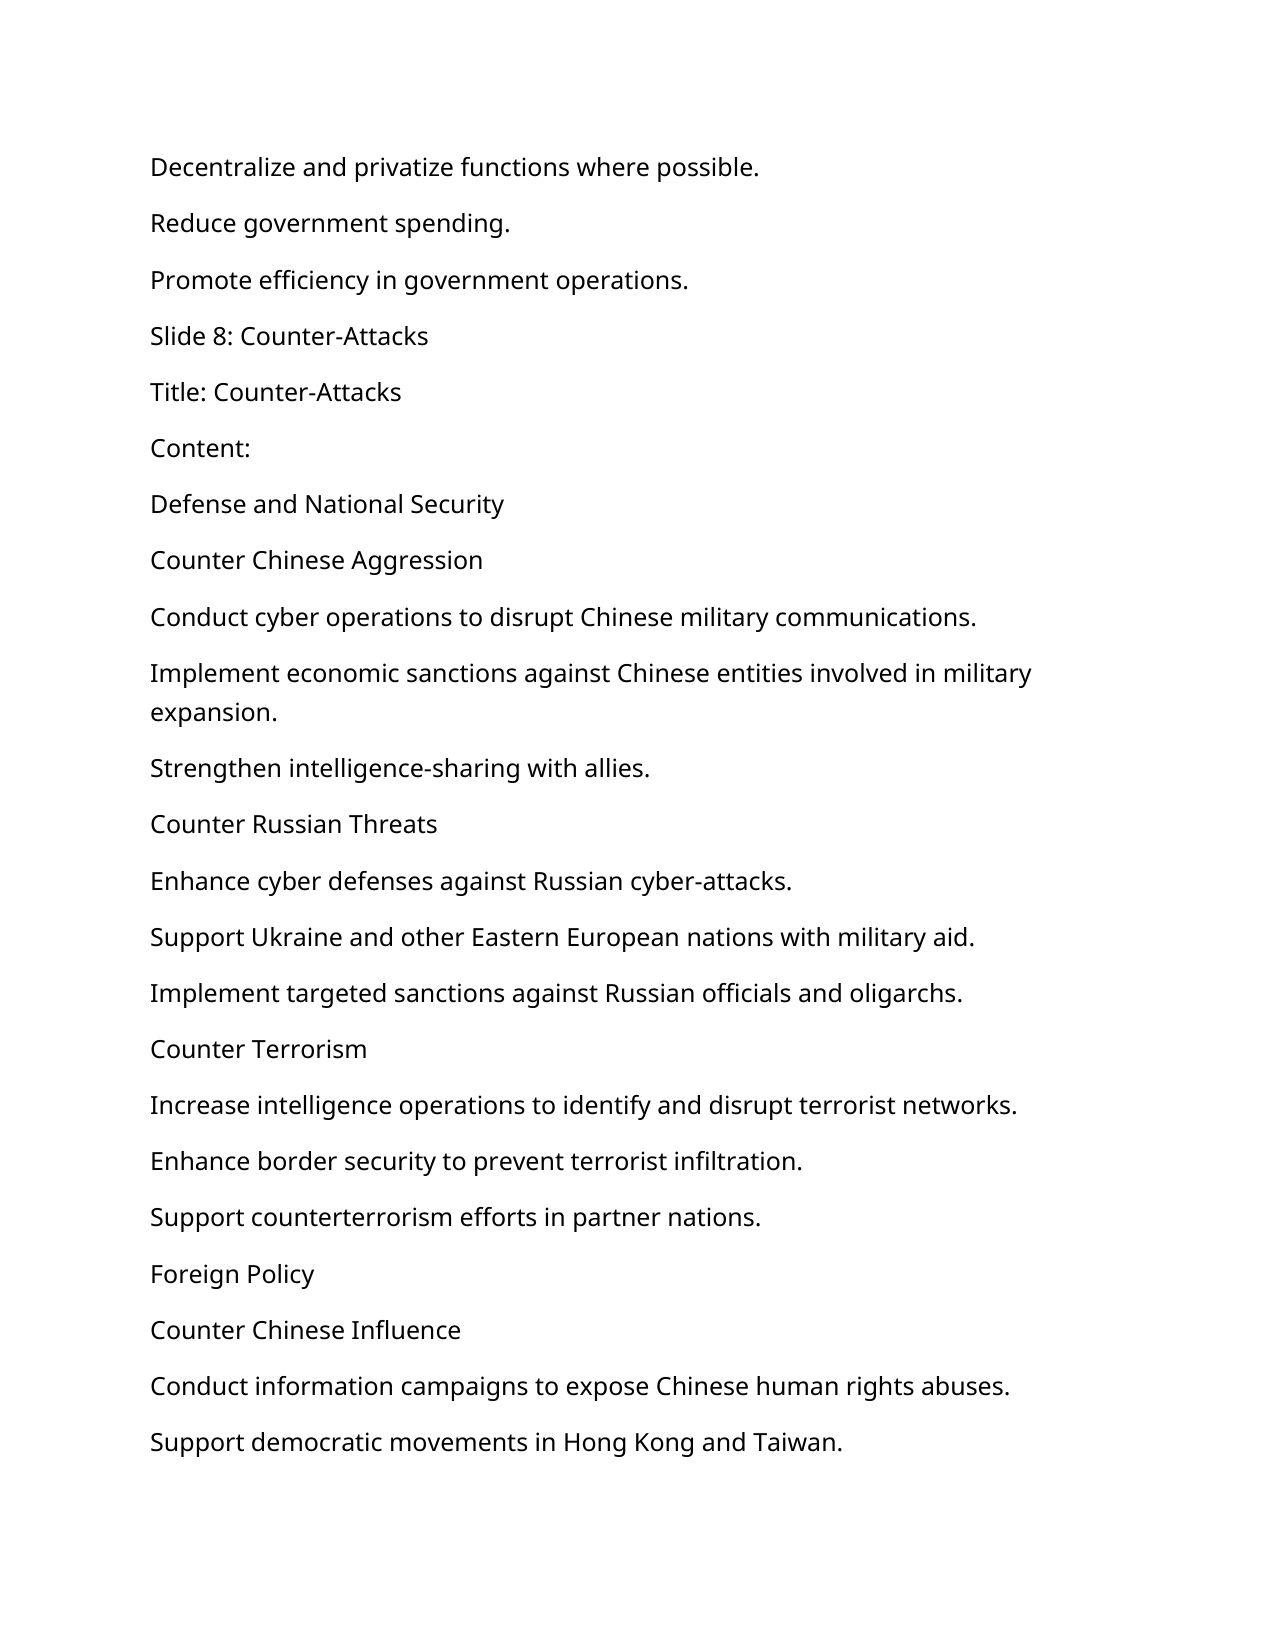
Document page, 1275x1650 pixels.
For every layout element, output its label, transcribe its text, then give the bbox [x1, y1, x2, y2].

text Enhance border security to prevent terrorist infiltration. [150, 1144, 1125, 1178]
text Implement targeted sanctions against Russian officials and oligarchs. [150, 976, 1125, 1009]
text Increase intelligence operations to identify and disrupt terrorist networks. [150, 1088, 1125, 1122]
text Counter Chinese Influence [150, 1312, 1125, 1346]
text Decentralize and privatize functions where possible. [150, 150, 1125, 184]
text Strengthen intelligence-sharing with allies. [150, 751, 1125, 785]
text Foreign Policy [150, 1256, 1125, 1290]
text Content: [150, 431, 1125, 465]
text Conduct cyber operations to disrupt Chinese military communications. [150, 599, 1125, 633]
text Support Ukraine and other Eastern European nations with military aid. [150, 919, 1125, 953]
text Counter Terrorism [150, 1032, 1125, 1066]
text Reduce government spending. [150, 206, 1125, 240]
text Slide 8: Counter-Attacks [150, 318, 1125, 352]
text Conduct information campaigns to expose Chinese human rights abuses. [150, 1368, 1125, 1403]
text Counter Chinese Aggression [150, 543, 1125, 577]
text Counter Russian Threats [150, 807, 1125, 841]
text Promote efficiency in government operations. [150, 262, 1125, 296]
text Defense and National Security [150, 487, 1125, 521]
text Support democratic movements in Hong Kong and Taiwan. [150, 1425, 1125, 1459]
text Enhance cyber defenses against Russian cyber-attacks. [150, 863, 1125, 897]
text Implement economic sanctions against Chinese entities involved in military expansion. [150, 655, 1125, 729]
text Support counterterrorism efforts in partner nations. [150, 1200, 1125, 1234]
text Title: Counter-Attacks [150, 374, 1125, 409]
